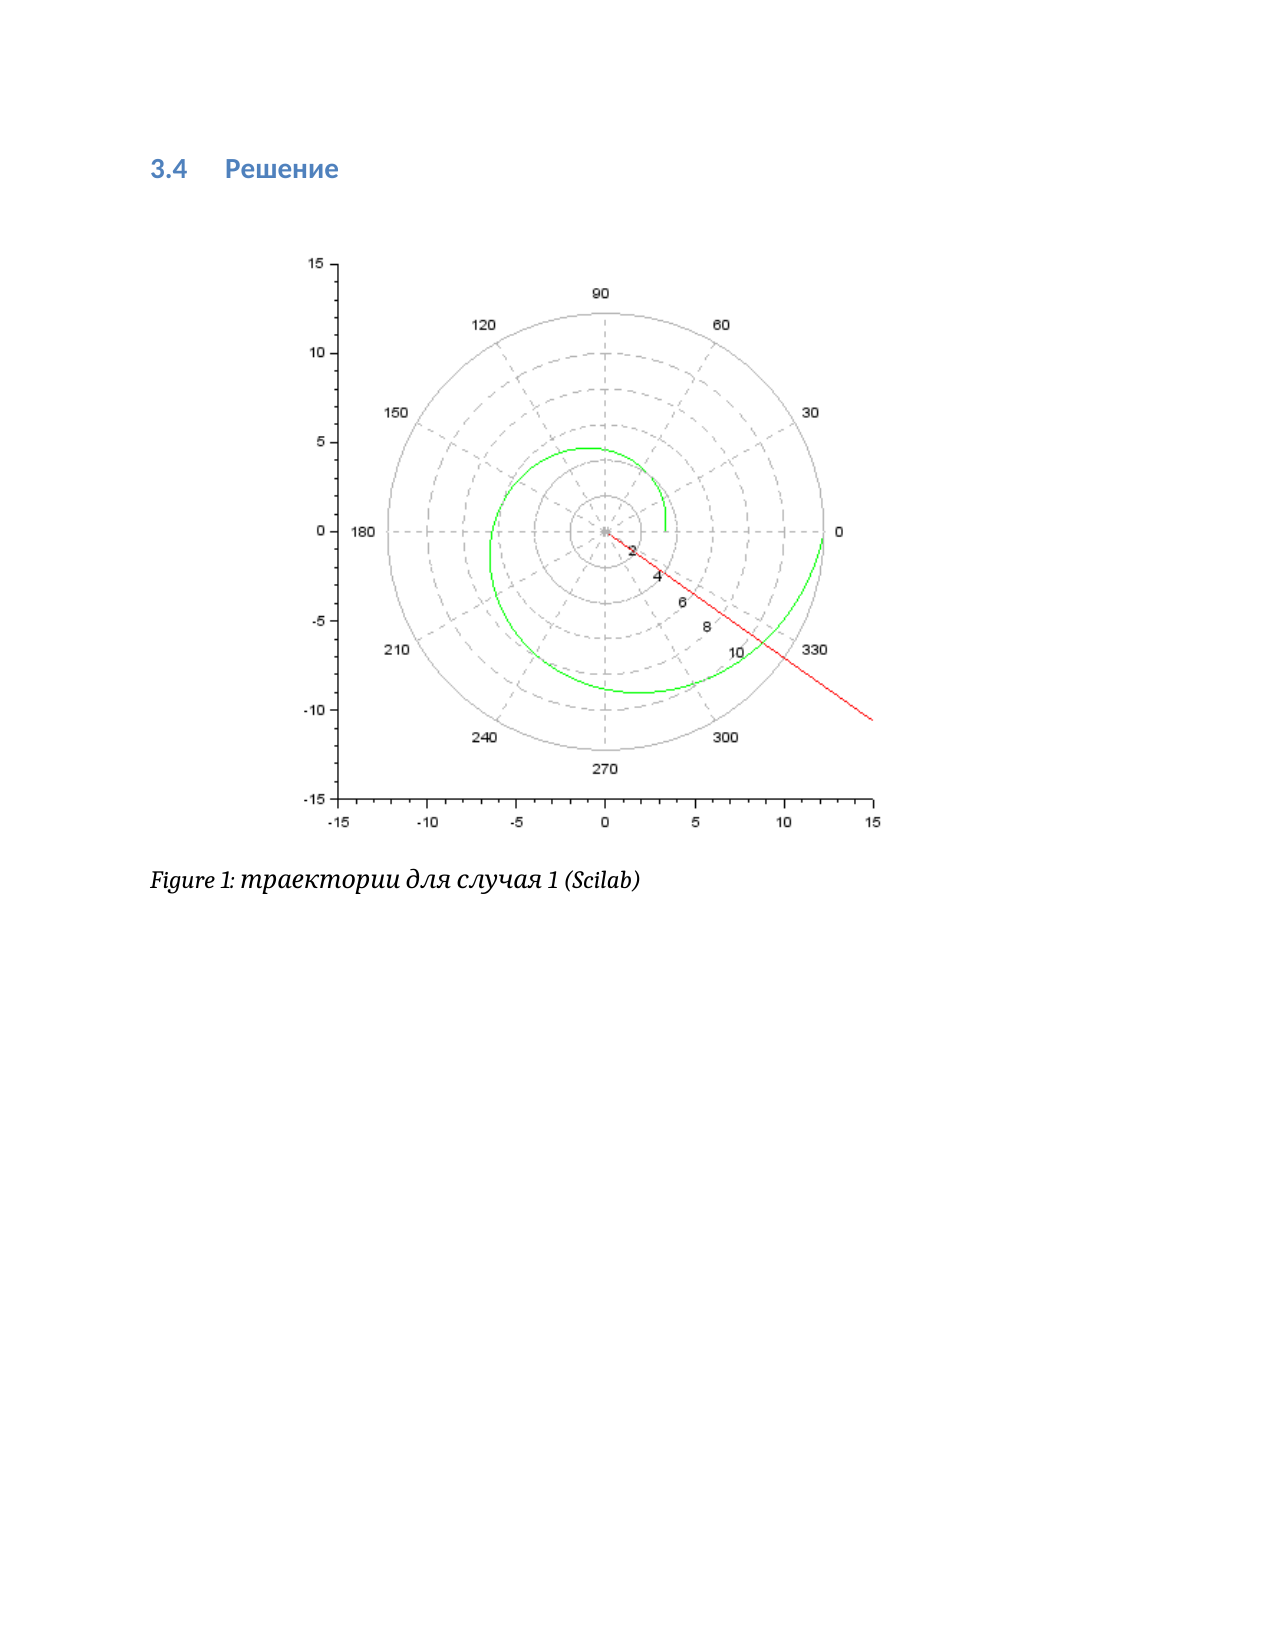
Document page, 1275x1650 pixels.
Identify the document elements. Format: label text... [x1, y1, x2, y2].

subtitle 3.4 Решение [150, 150, 1125, 186]
text Figure 1: траектории для случая 1 (Scilab) [150, 866, 1125, 895]
picture [168, 185, 1044, 846]
